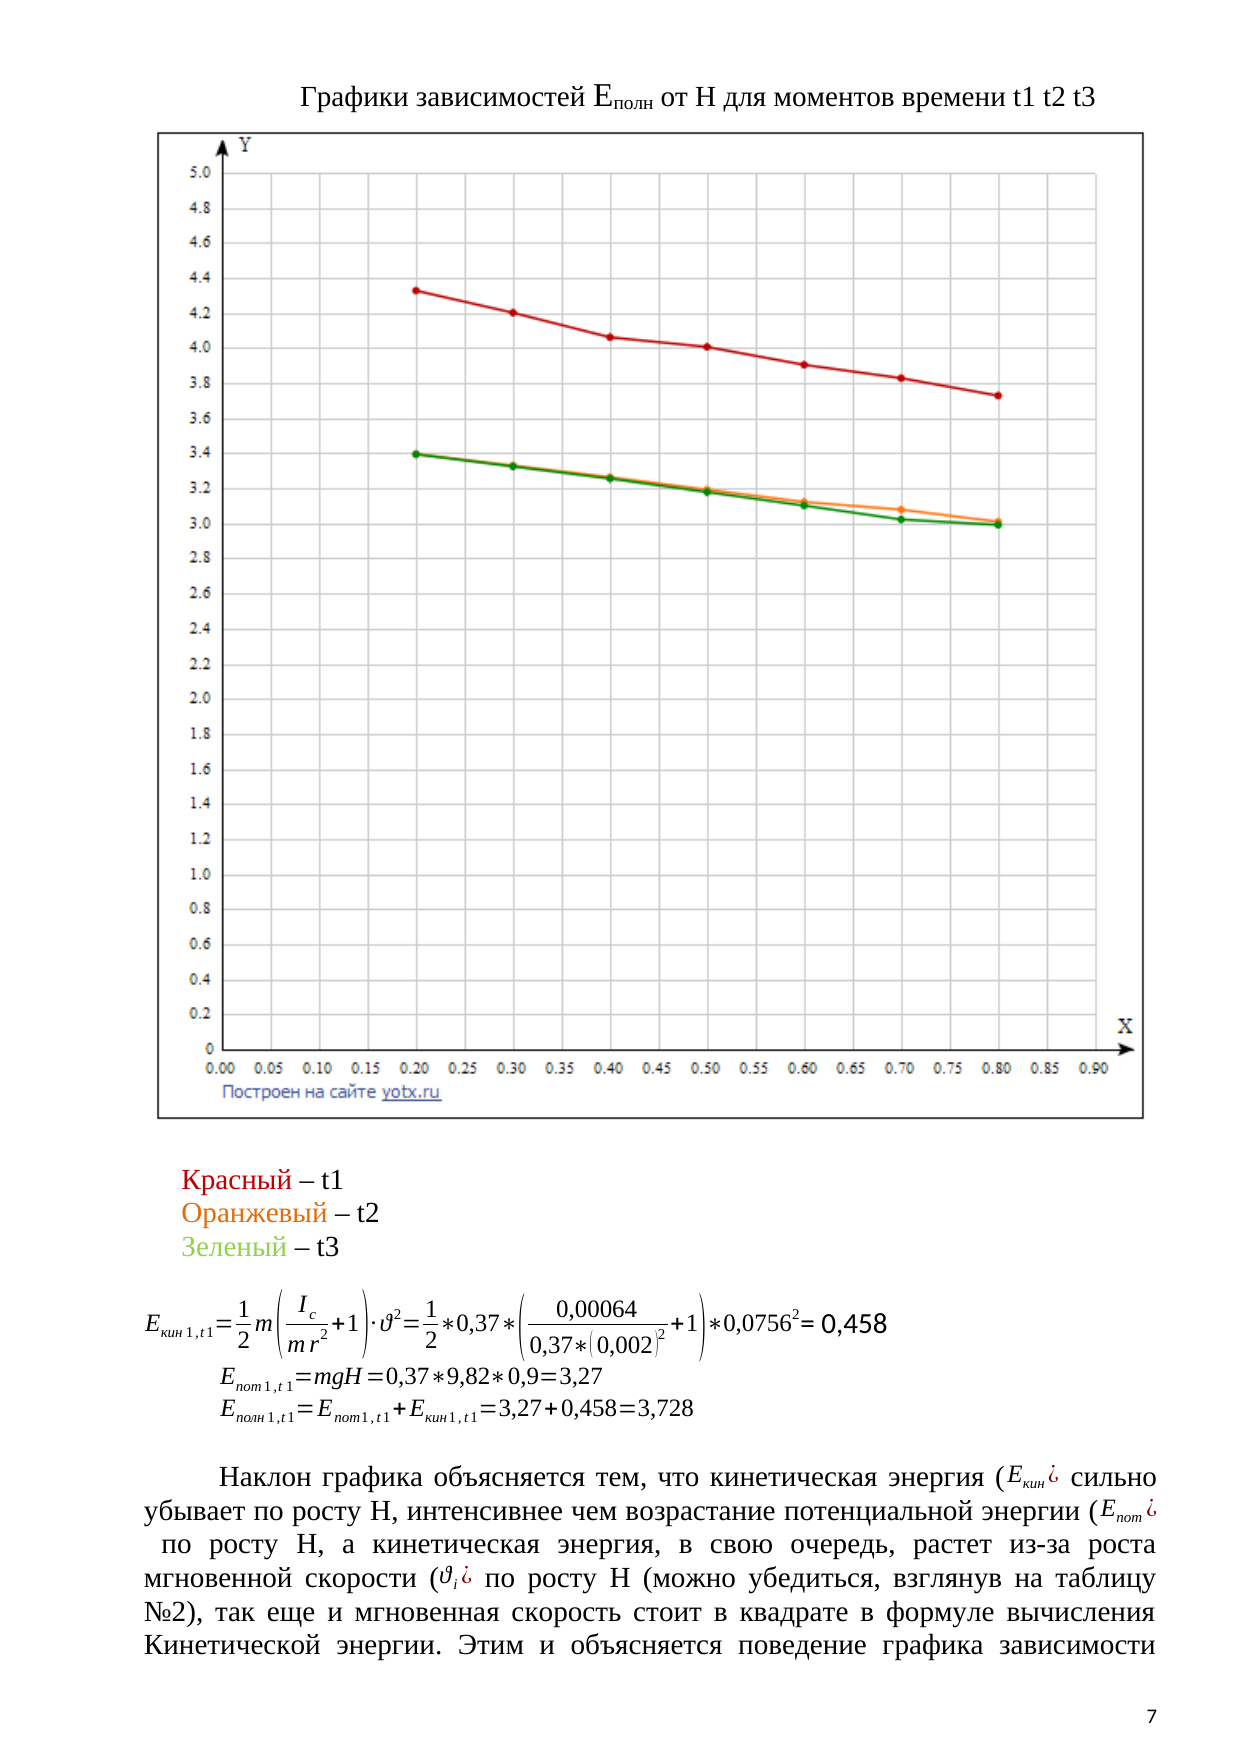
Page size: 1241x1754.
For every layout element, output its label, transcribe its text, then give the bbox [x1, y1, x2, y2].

picture [143, 118, 1157, 1137]
list Красный – t1 [181, 1162, 1157, 1195]
list Графики зависимостей Еполн от Н для моментов времени t1 t2 t3 [239, 75, 1157, 114]
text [144, 1459, 1157, 1661]
list Оранжевый – t2 [181, 1195, 1157, 1229]
list Зеленый – t3 [181, 1229, 1157, 1262]
text = 0,458 [144, 1288, 1157, 1363]
